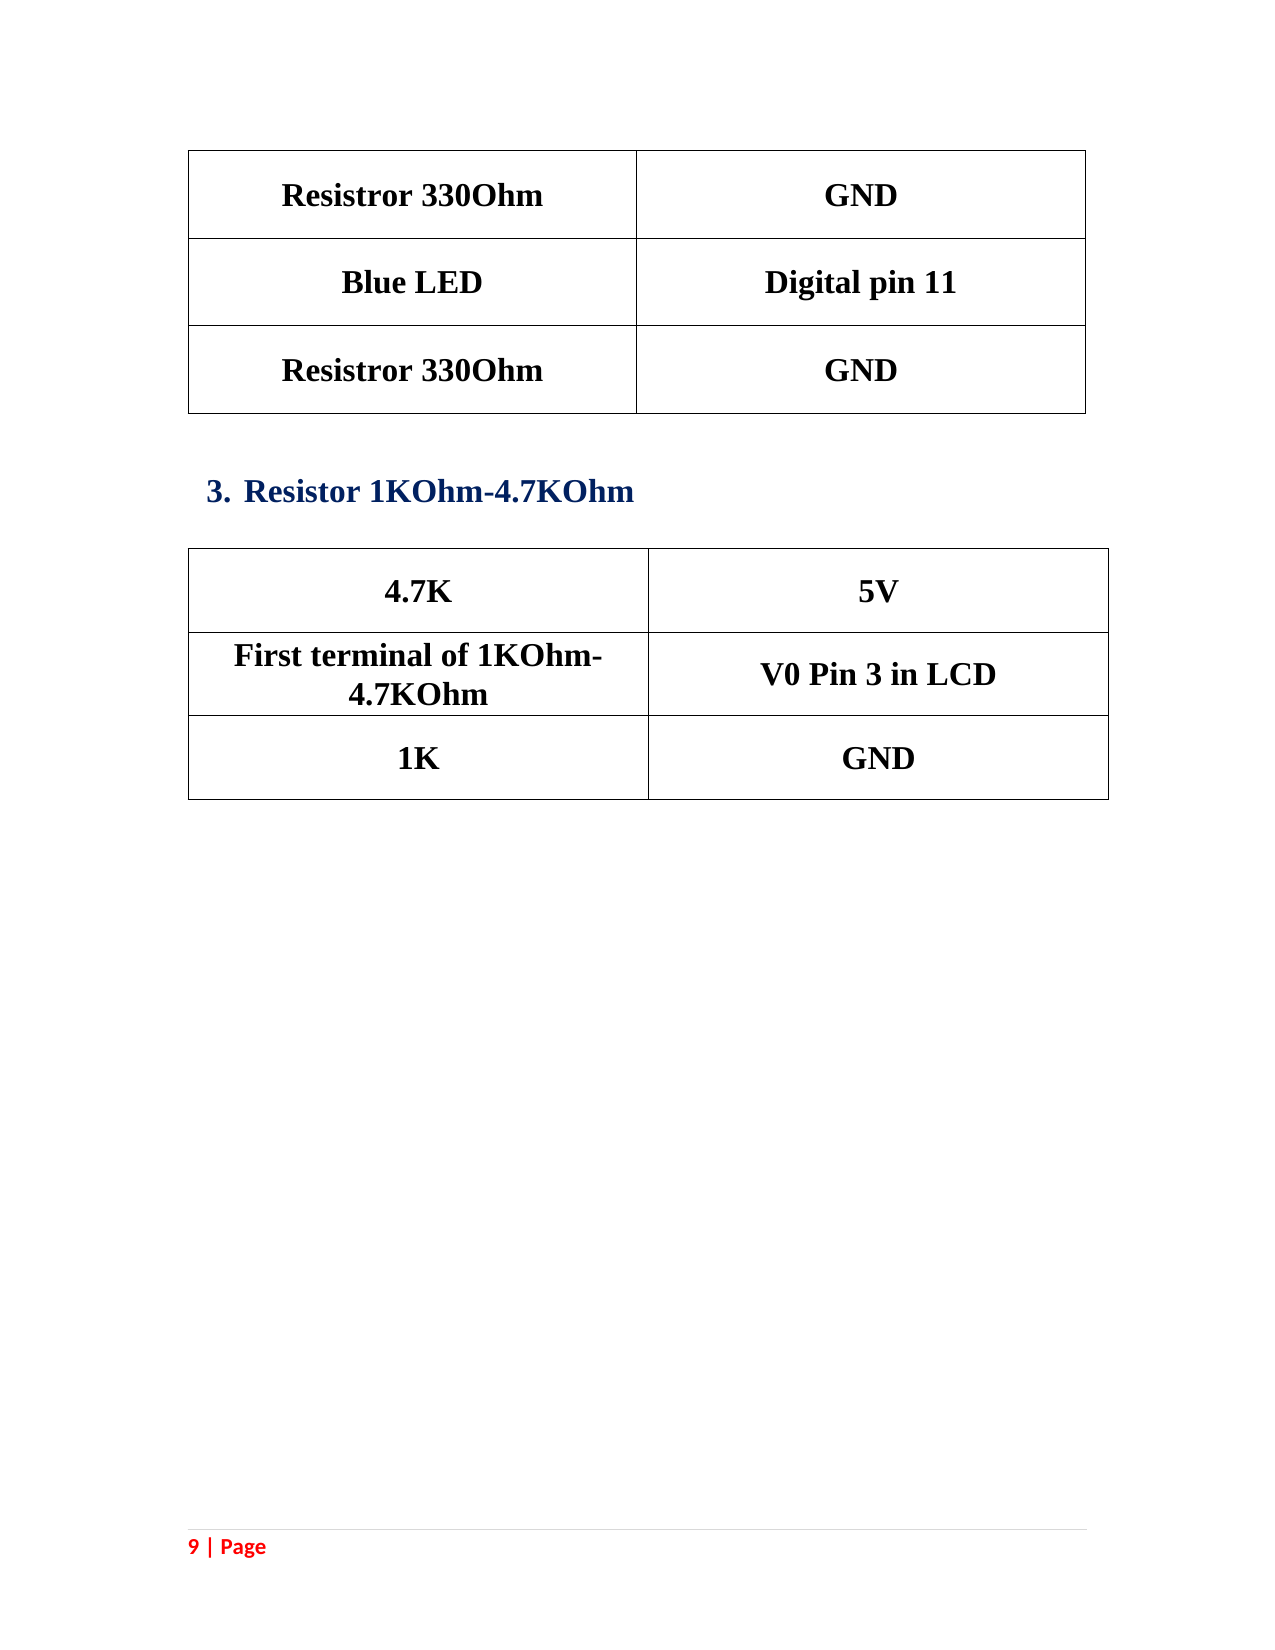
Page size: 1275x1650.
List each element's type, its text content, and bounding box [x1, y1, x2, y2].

table_header 4.7K [189, 549, 648, 632]
table_cell V0 Pin 3 in LCD [649, 633, 1108, 715]
list Resistor 1KOhm-4.7KOhm [206, 472, 1087, 510]
table_cell First terminal of 1KOhm-4.7KOhm [189, 633, 648, 715]
table_header 5V [649, 549, 1108, 632]
table_cell GND [637, 151, 1085, 237]
table_cell Resistror 330Ohm [189, 326, 636, 412]
table_cell Digital pin 11 [637, 239, 1085, 325]
table_cell Resistror 330Ohm [189, 151, 636, 237]
table_cell GND [649, 716, 1108, 798]
table_cell GND [637, 326, 1085, 412]
table_cell 1K [189, 716, 648, 798]
table_cell Blue LED [189, 239, 636, 325]
